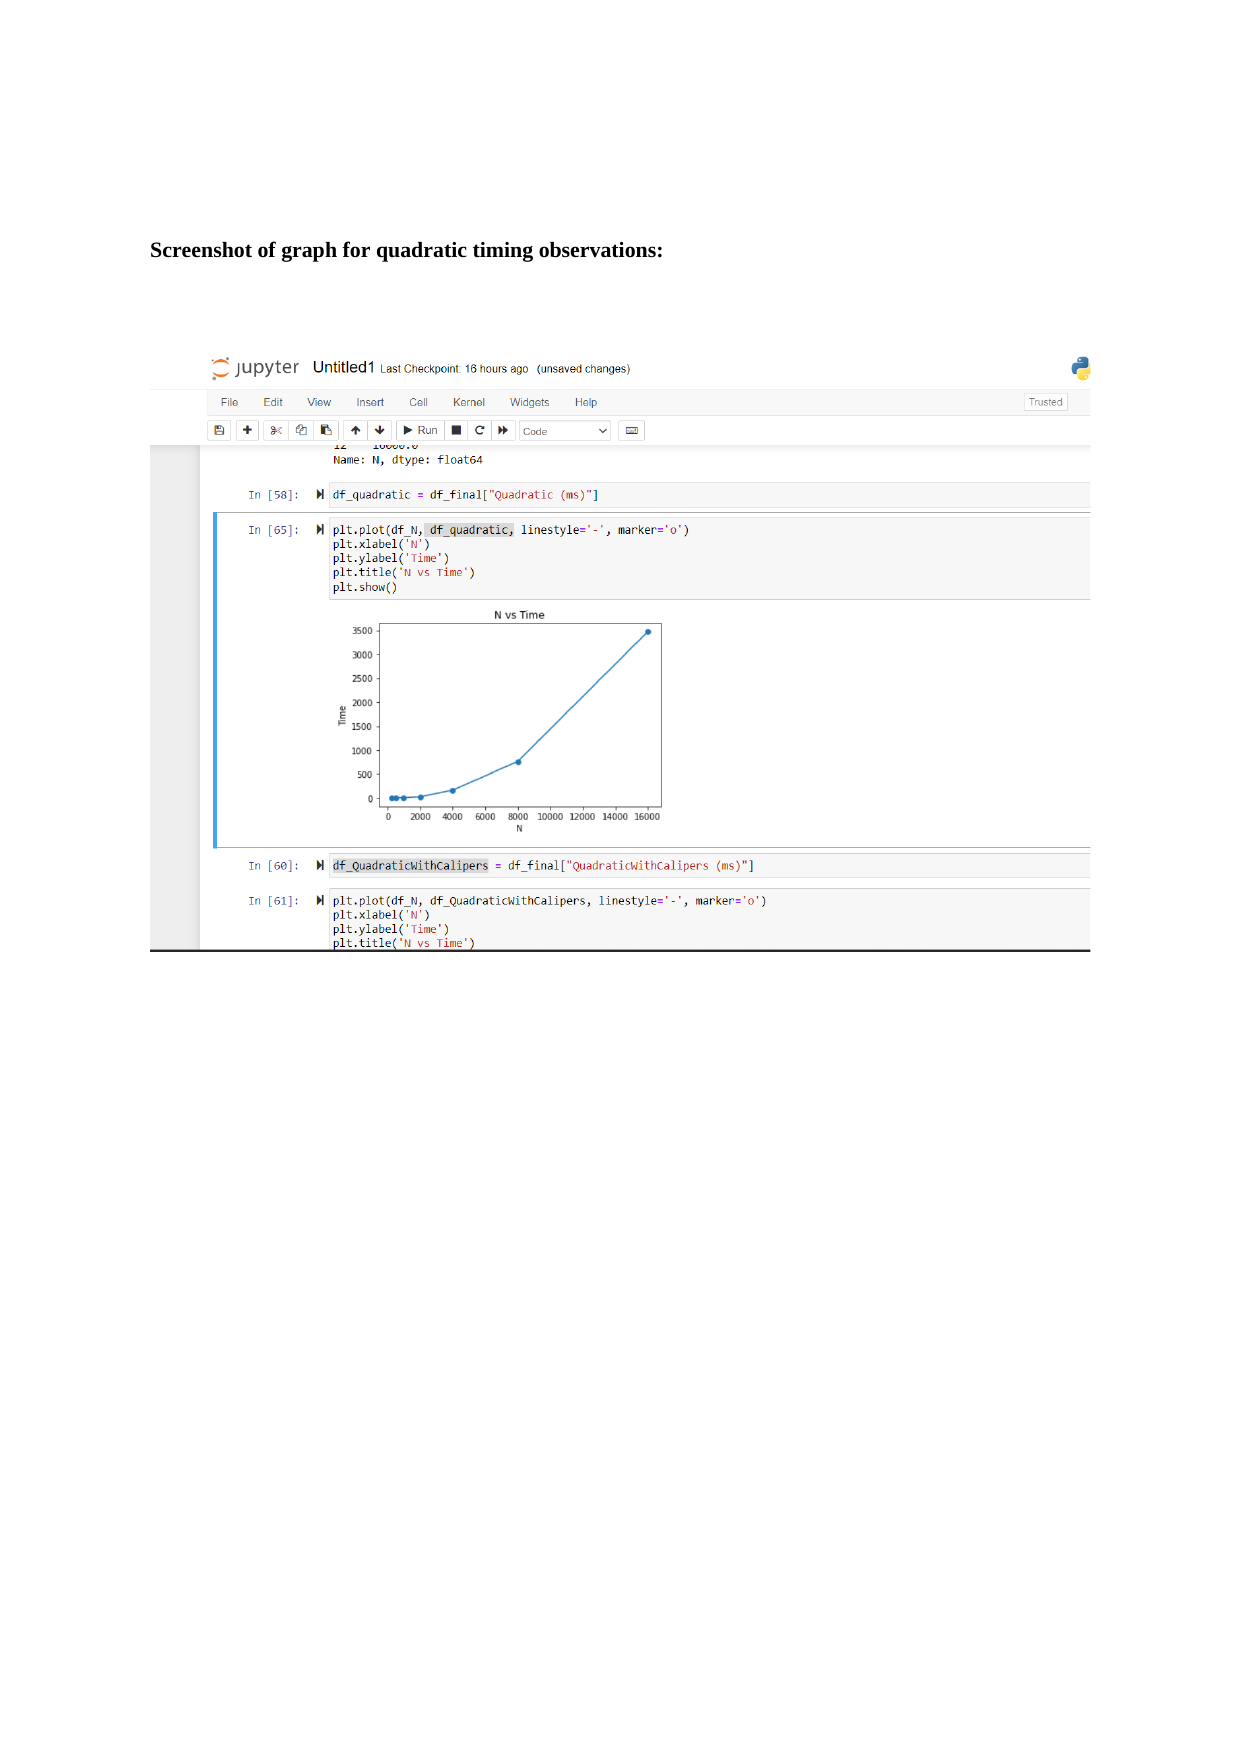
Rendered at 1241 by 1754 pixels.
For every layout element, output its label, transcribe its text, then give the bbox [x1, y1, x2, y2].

text Screenshot of graph for quadratic timing observations: [150, 237, 1090, 262]
picture [150, 352, 1091, 952]
